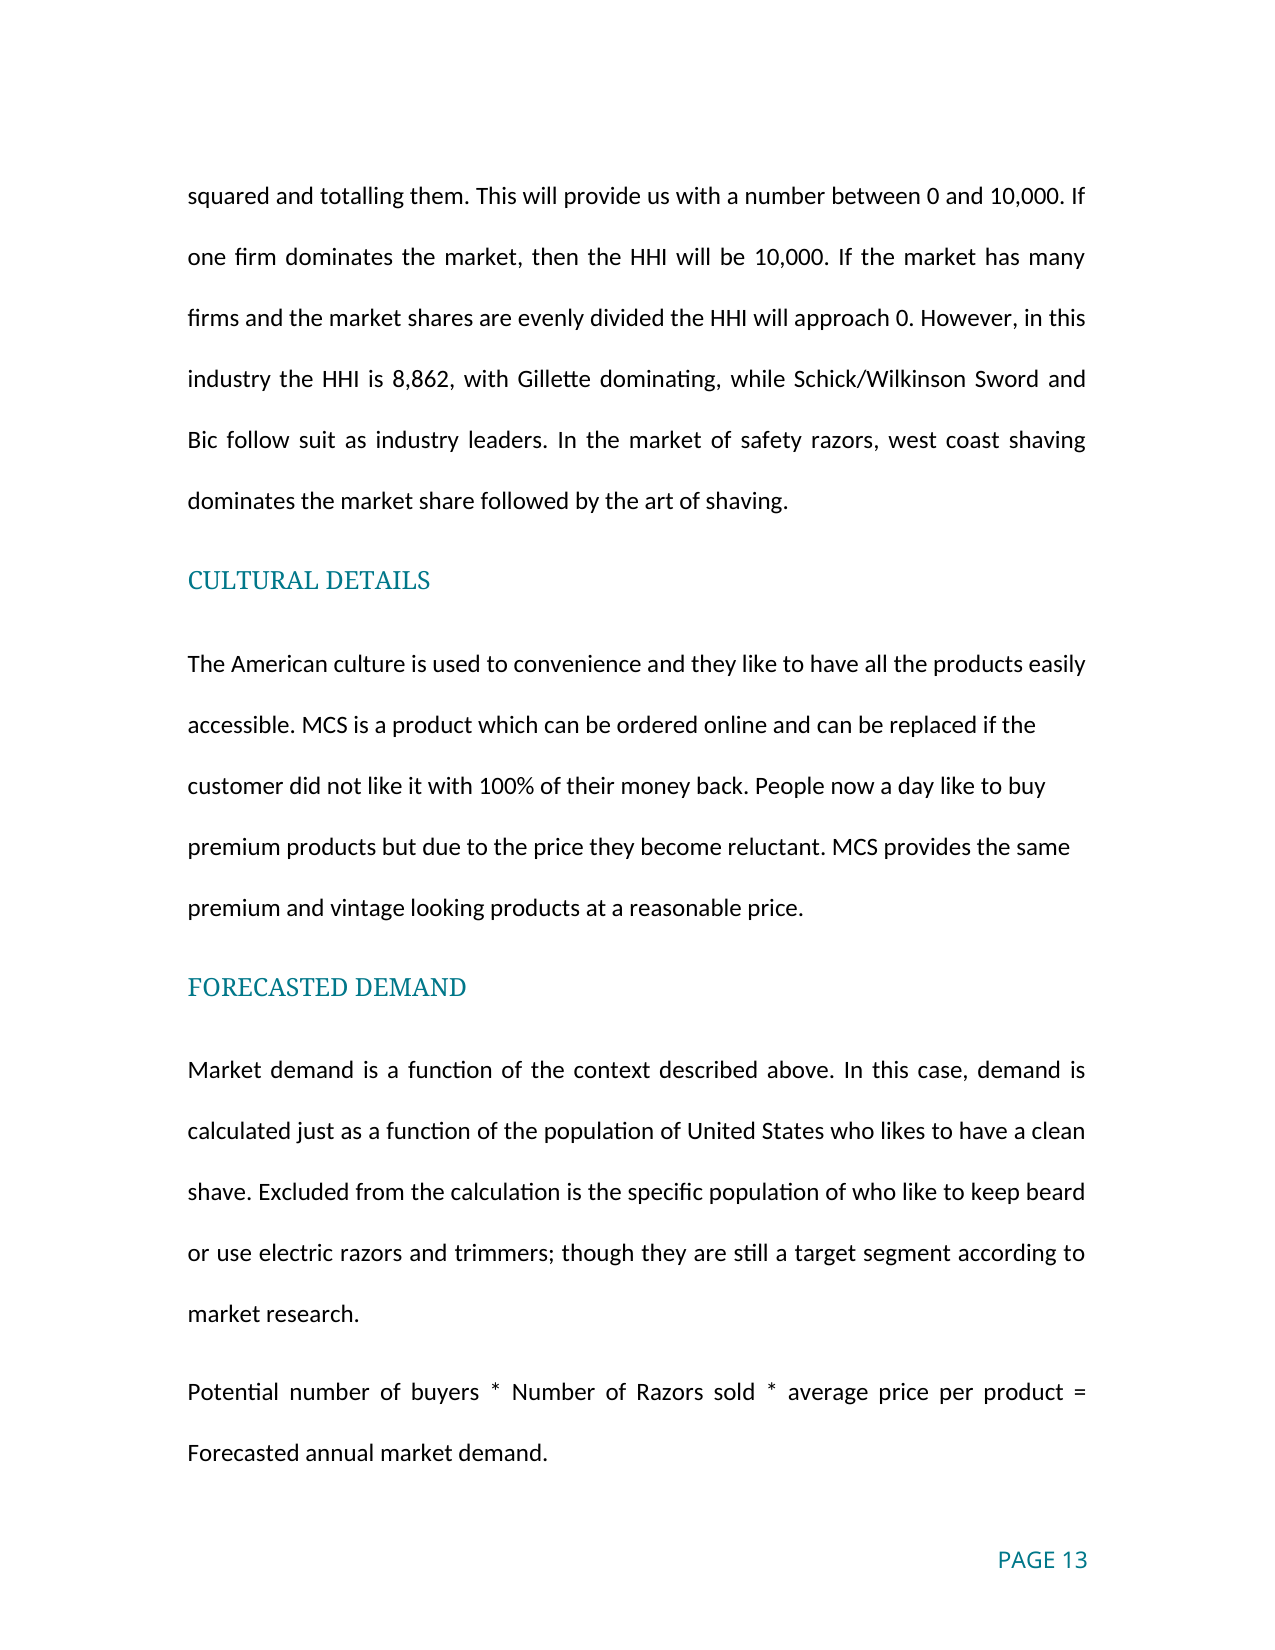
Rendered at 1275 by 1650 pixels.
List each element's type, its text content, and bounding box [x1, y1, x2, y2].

text Cultural Details [187, 563, 1087, 597]
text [186, 180, 1087, 516]
text Forecasted Demand [187, 969, 1087, 1004]
text The American culture is used to convenience and they like to have all the products easily accessible. MCS is a product which can be ordered online and can be replaced if the customer did not like it with 100% of their money back. People now a day like to buy premium products but due to the price they become reluctant. MCS provides the same premium and vintage looking products at a reasonable price. [187, 648, 1087, 922]
text Potential number of buyers * Number of Razors sold * average price per product = Forecasted annual market demand. [187, 1376, 1087, 1468]
text Market demand is a function of the context described above. In this case, demand is calculated just as a function of the population of United States who likes to have a clean shave. Excluded from the calculation is the specific population of who like to keep beard or use electric razors and trimmers; though they are still a target segment according to market research. [187, 1054, 1087, 1329]
